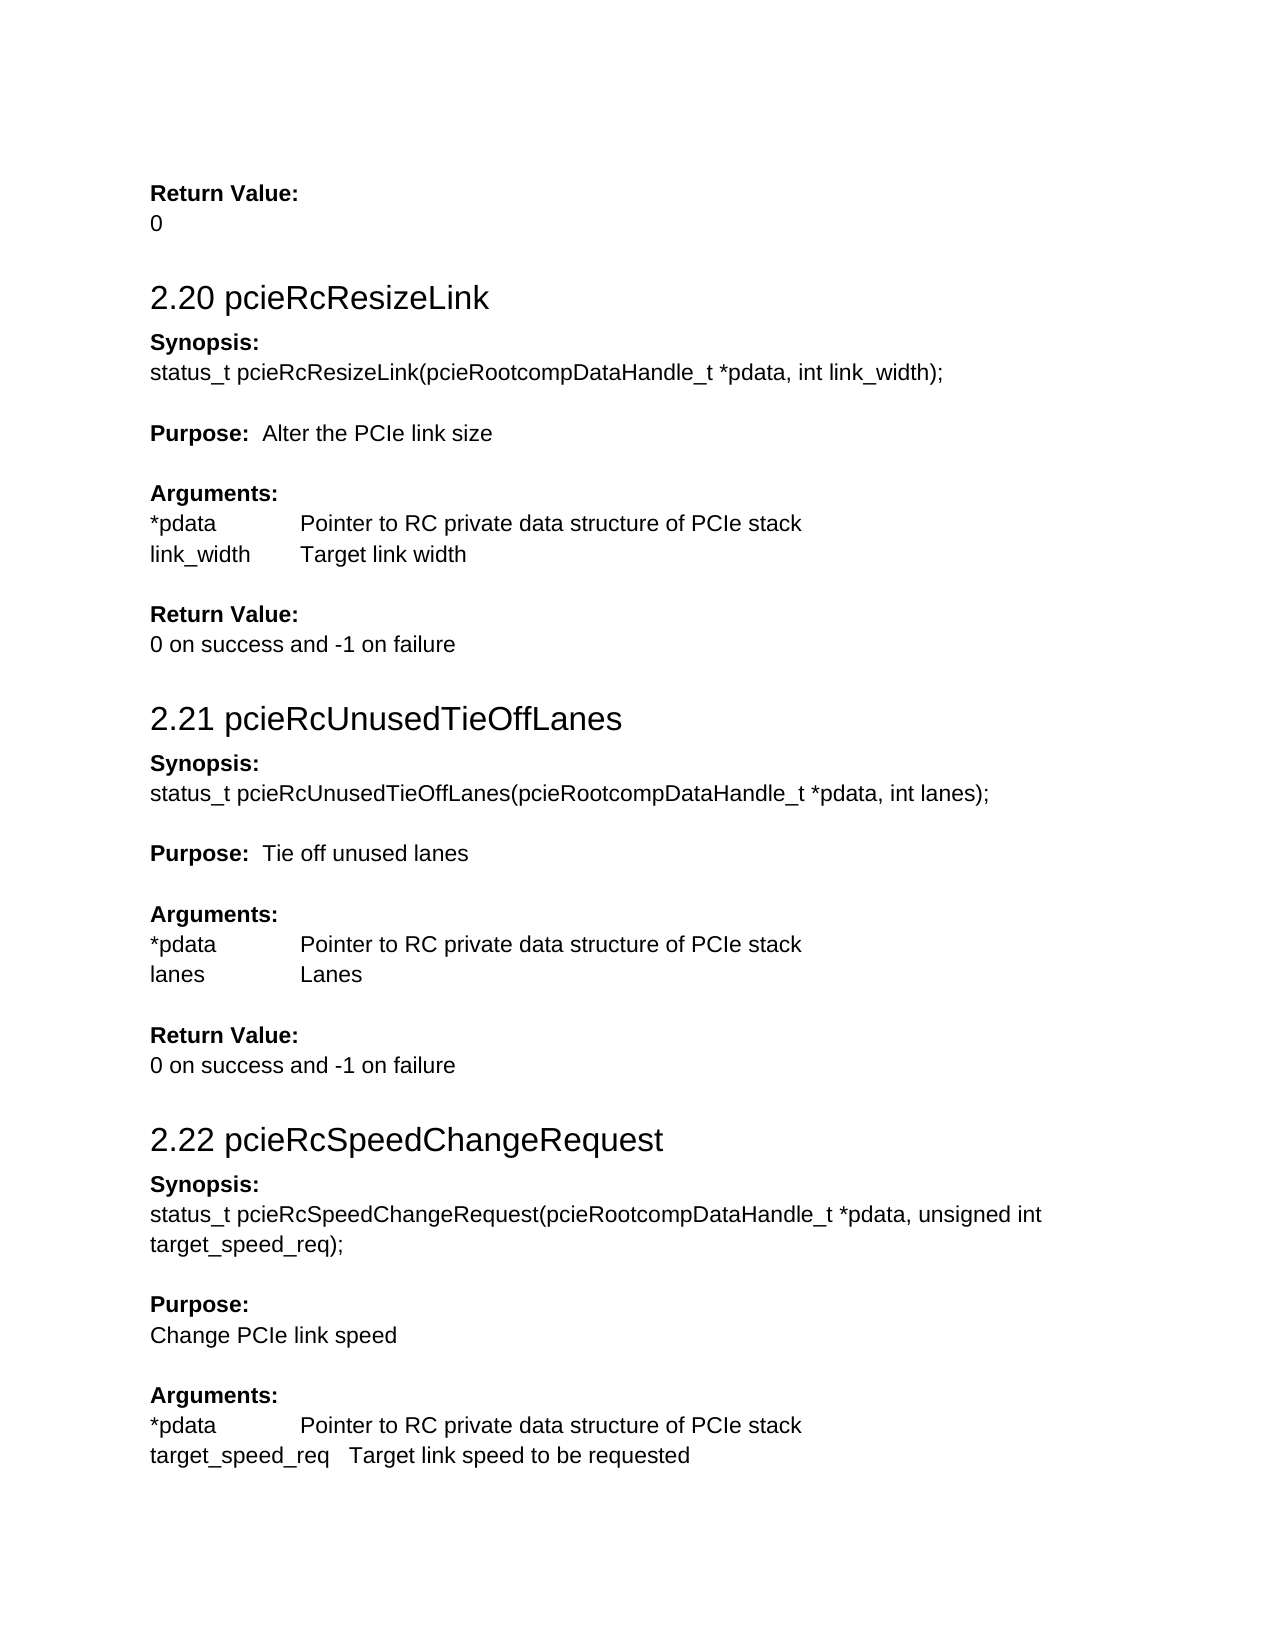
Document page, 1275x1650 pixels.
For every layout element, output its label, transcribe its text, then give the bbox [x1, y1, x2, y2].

subtitle 2.21 pcieRcUnusedTieOffLanes [150, 699, 1125, 737]
text Synopsis: [150, 750, 1125, 776]
text Return Value: [150, 180, 1125, 207]
text 0 on success and -1 on failure [150, 1052, 1125, 1078]
text Return Value: [150, 1022, 1125, 1048]
text Purpose: Tie off unused lanes [150, 840, 1125, 867]
text Synopsis: [150, 329, 1125, 355]
text status_t pcieRcSpeedChangeRequest(pcieRootcompDataHandle_t *pdata, unsigned int target_speed_req); [150, 1201, 1125, 1257]
text Arguments: [150, 480, 1125, 506]
text link_width Target link width [150, 541, 1125, 567]
text 0 [150, 210, 1125, 237]
subtitle 2.20 pcieRcResizeLink [150, 278, 1125, 317]
text Change PCIe link speed [150, 1322, 1125, 1348]
text Synopsis: [150, 1171, 1125, 1197]
text Return Value: [150, 601, 1125, 627]
text Arguments: [150, 1382, 1125, 1408]
subtitle 2.22 pcieRcSpeedChangeRequest [150, 1119, 1125, 1158]
text Arguments: [150, 901, 1125, 927]
text target_speed_req Target link speed to be requested [150, 1442, 1125, 1469]
text lanes Lanes [150, 961, 1125, 988]
text status_t pcieRcUnusedTieOffLanes(pcieRootcompDataHandle_t *pdata, int lanes); [150, 780, 1125, 806]
text Purpose: [150, 1291, 1125, 1318]
text *pdata Pointer to RC private data structure of PCIe stack [150, 931, 1125, 957]
text Purpose: Alter the PCIe link size [150, 420, 1125, 446]
text status_t pcieRcResizeLink(pcieRootcompDataHandle_t *pdata, int link_width); [150, 359, 1125, 386]
text *pdata Pointer to RC private data structure of PCIe stack [150, 1412, 1125, 1438]
text *pdata Pointer to RC private data structure of PCIe stack [150, 510, 1125, 537]
text 0 on success and -1 on failure [150, 631, 1125, 657]
